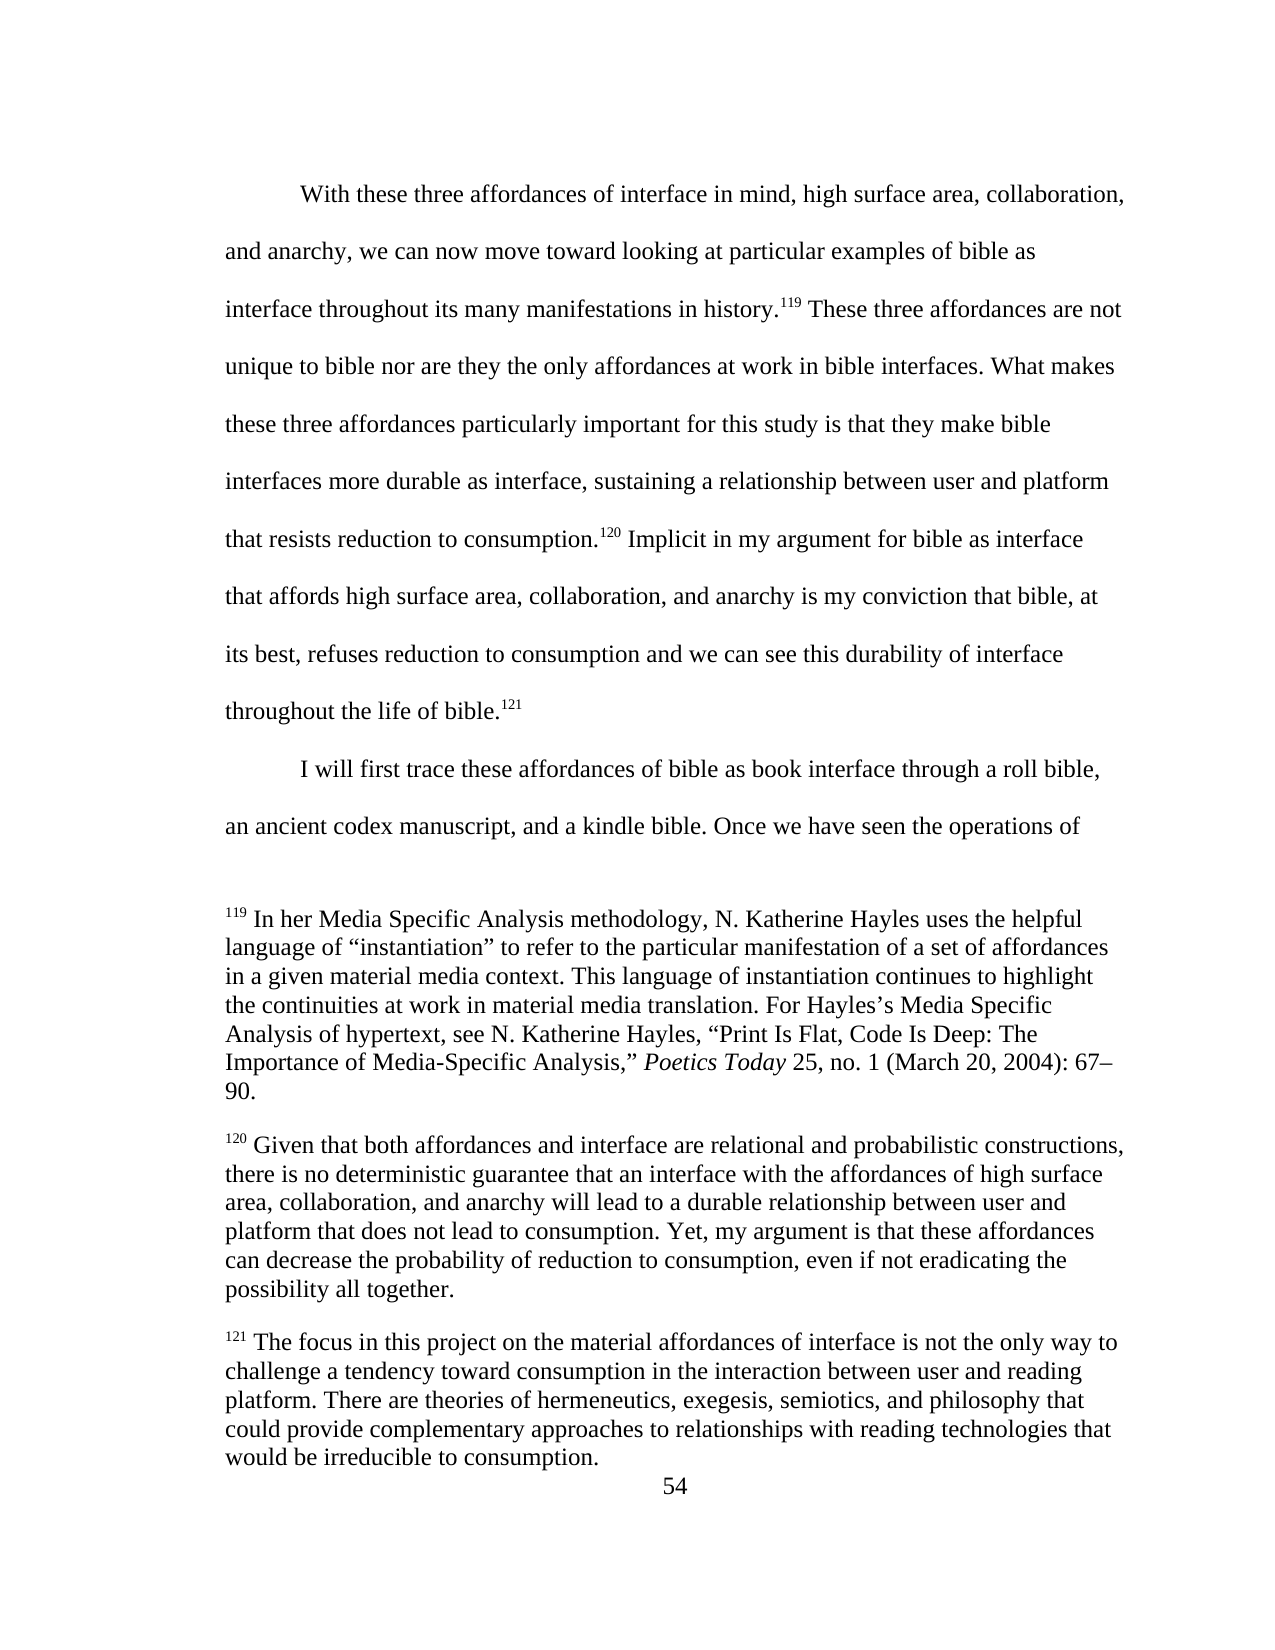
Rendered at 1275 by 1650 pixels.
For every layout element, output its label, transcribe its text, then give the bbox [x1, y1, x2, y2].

text With these three affordances of interface in mind, high surface area, collaboration, and anarchy, we can now move toward looking at particular examples of bible as interface throughout its many manifestations in history. These three affordances are not unique to bible nor are they the only affordances at work in bible interfaces. What makes these three affordances particularly important for this study is that they make bible interfaces more durable as interface, sustaining a relationship between user and platform that resists reduction to consumption. Implicit in my argument for bible as interface that affords high surface area, collaboration, and anarchy is my conviction that bible, at its best, refuses reduction to consumption and we can see this durability of interface throughout the life of bible. [225, 179, 1125, 725]
text I will first trace these affordances of bible as book interface through a roll bible, an ancient codex manuscript, and a kindle bible. Once we have seen the operations of these affordances in bible as book, I will explore the possible translations of high surface area, collaboration and anarchy into bible as interface in one attempt to move beyond the book through manuscript digitization, XML encoding, and web design. Finally, we will trace these affordances into interfaces that have pushed decidedly beyond the book, such as an XML digital bible library, a mobile bible app, and a bible application programming interfaces (APIs). Amidst the common fears and anxieties emerging as new technologies threaten the dominance of the book, attending to the affordances of bible as interface can help use of bible flourish beyond the book, while remaining deeply connected to the material history of bible. [225, 754, 1125, 840]
